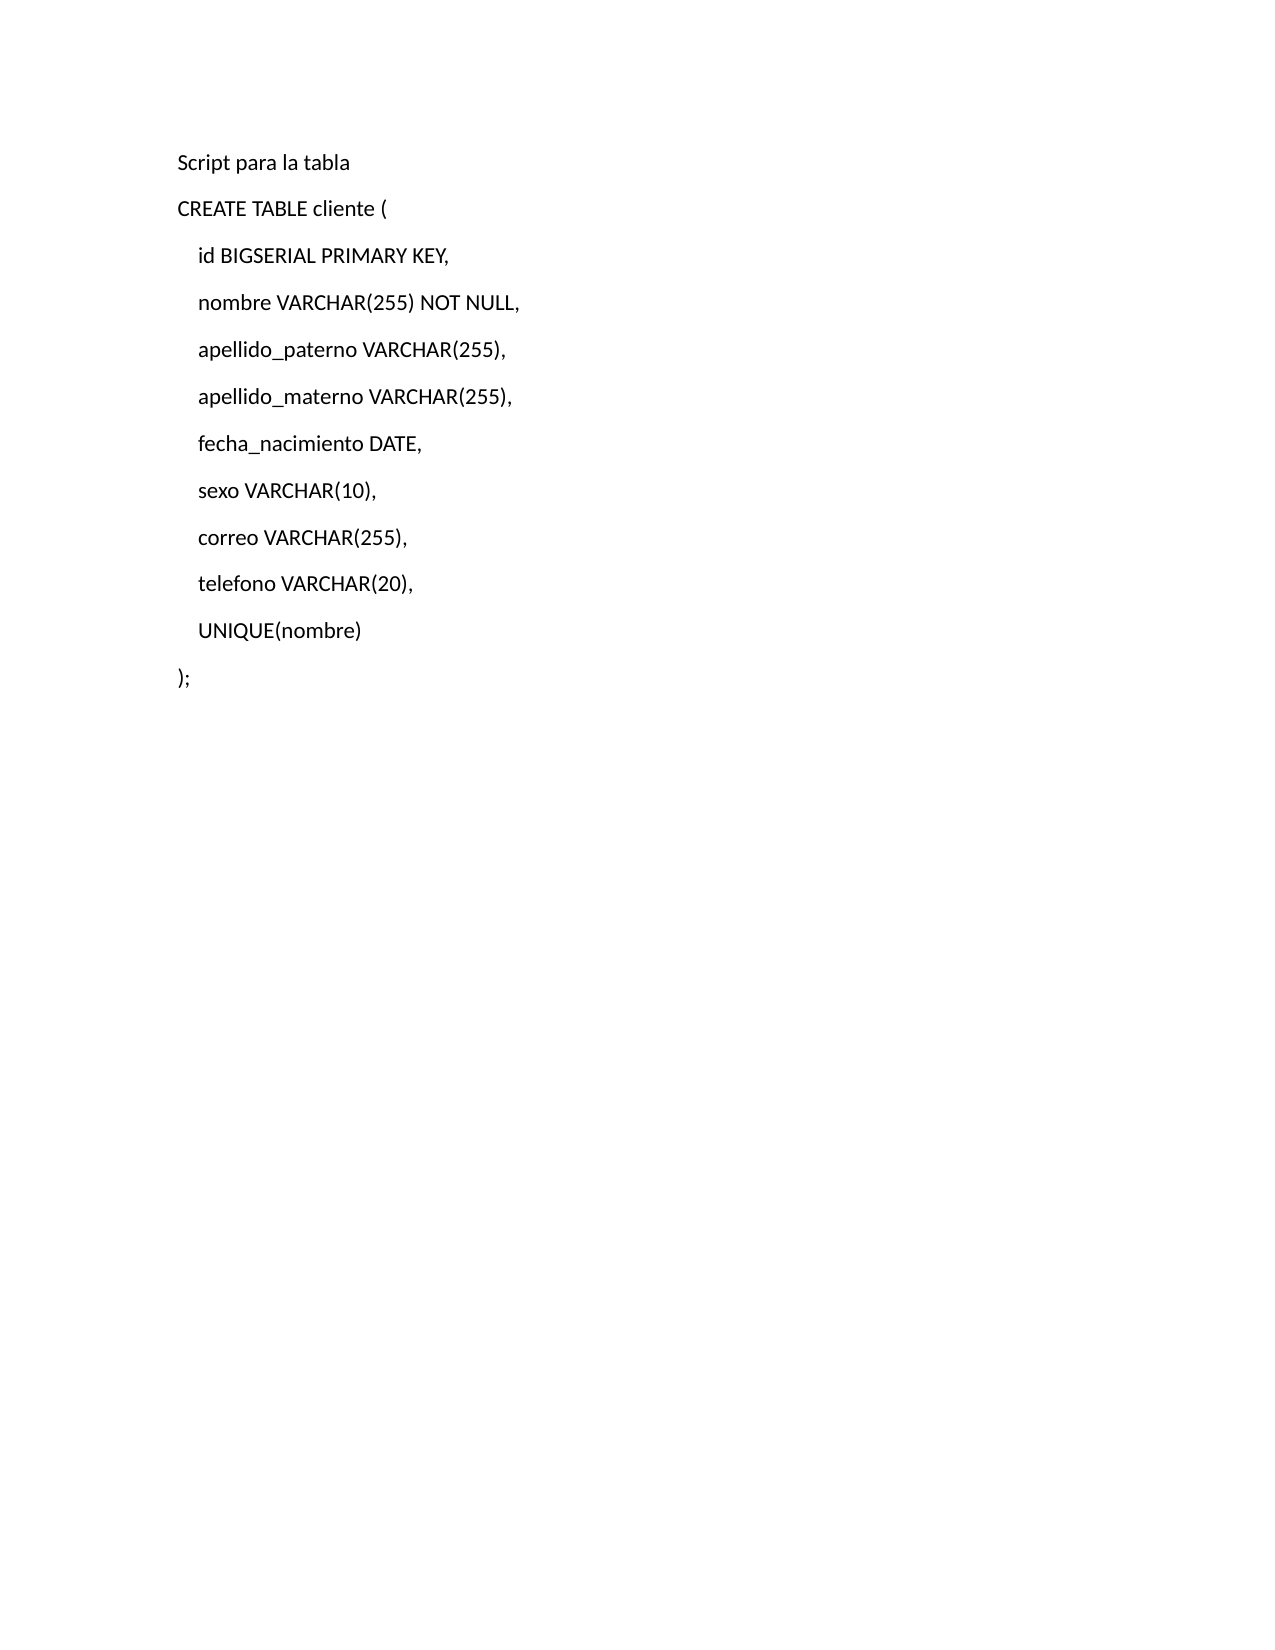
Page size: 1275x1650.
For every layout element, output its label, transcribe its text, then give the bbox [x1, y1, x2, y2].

text UNIQUE(nombre) [177, 616, 1098, 644]
text fecha_nacimiento DATE, [177, 429, 1098, 457]
text correo VARCHAR(255), [177, 523, 1098, 551]
text Script para la tabla [177, 148, 1098, 176]
text id BIGSERIAL PRIMARY KEY, [177, 241, 1098, 269]
text apellido_paterno VARCHAR(255), [177, 335, 1098, 363]
text CREATE TABLE cliente ( [177, 194, 1098, 222]
text ); [177, 663, 1098, 691]
text sexo VARCHAR(10), [177, 476, 1098, 504]
text nombre VARCHAR(255) NOT NULL, [177, 288, 1098, 316]
text apellido_materno VARCHAR(255), [177, 382, 1098, 410]
text telefono VARCHAR(20), [177, 569, 1098, 597]
